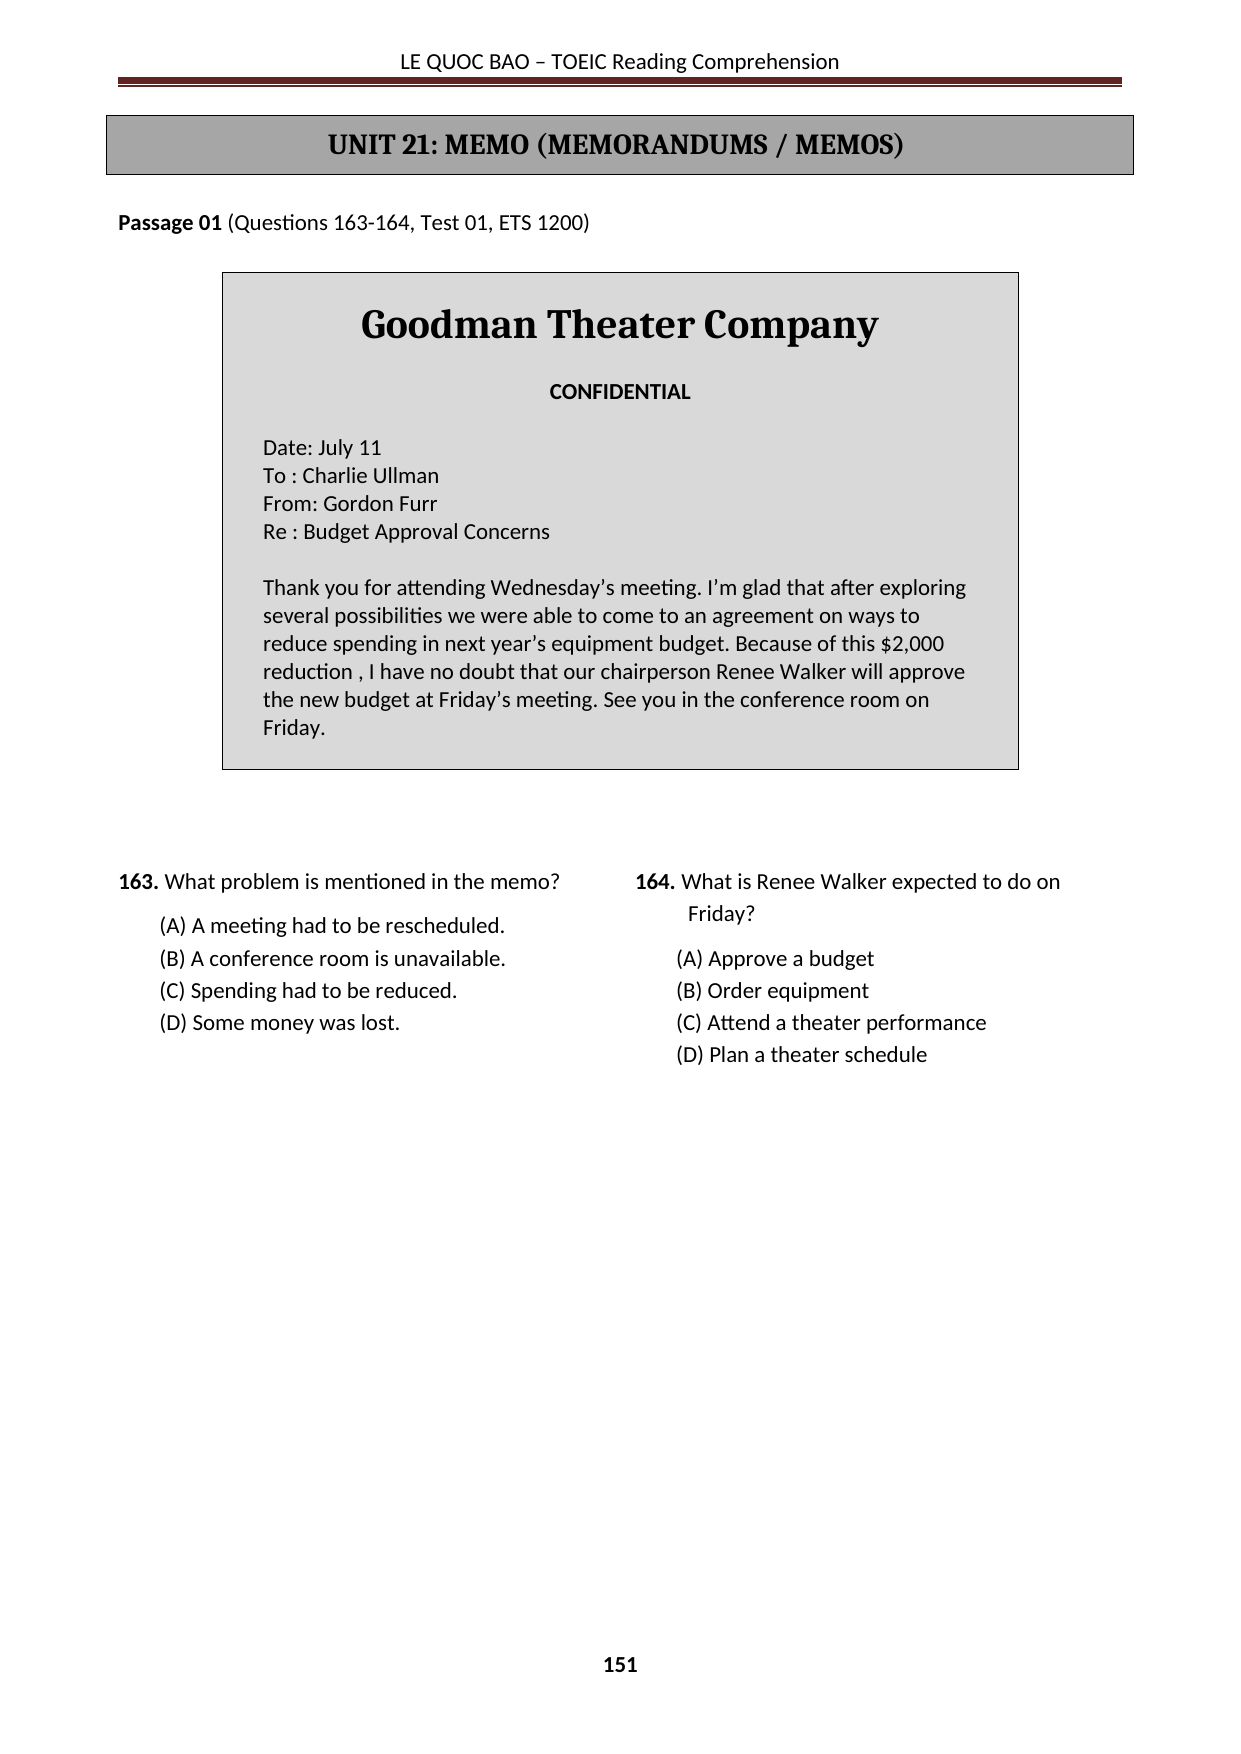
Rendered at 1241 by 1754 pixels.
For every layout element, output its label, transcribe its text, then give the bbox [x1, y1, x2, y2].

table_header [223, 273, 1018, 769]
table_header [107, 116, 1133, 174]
text 164. What is Renee Walker expected to do on [635, 867, 1122, 895]
text (B) A conference room is unavailable. (C) Spending had to be reduced. (D) Some money was lost. [118, 944, 605, 1036]
text 163. What problem is mentioned in the memo? [118, 867, 605, 895]
text Passage 01 (Questions 163-164, Test 01, ETS 1200) [118, 208, 1122, 236]
text (A) A meeting had to be rescheduled. [118, 912, 605, 939]
text (A) Approve a budget (B) Order equipment (C) Attend a theater performance (D) Plan a theater schedule [635, 944, 1122, 1068]
text Friday? [688, 899, 1122, 927]
